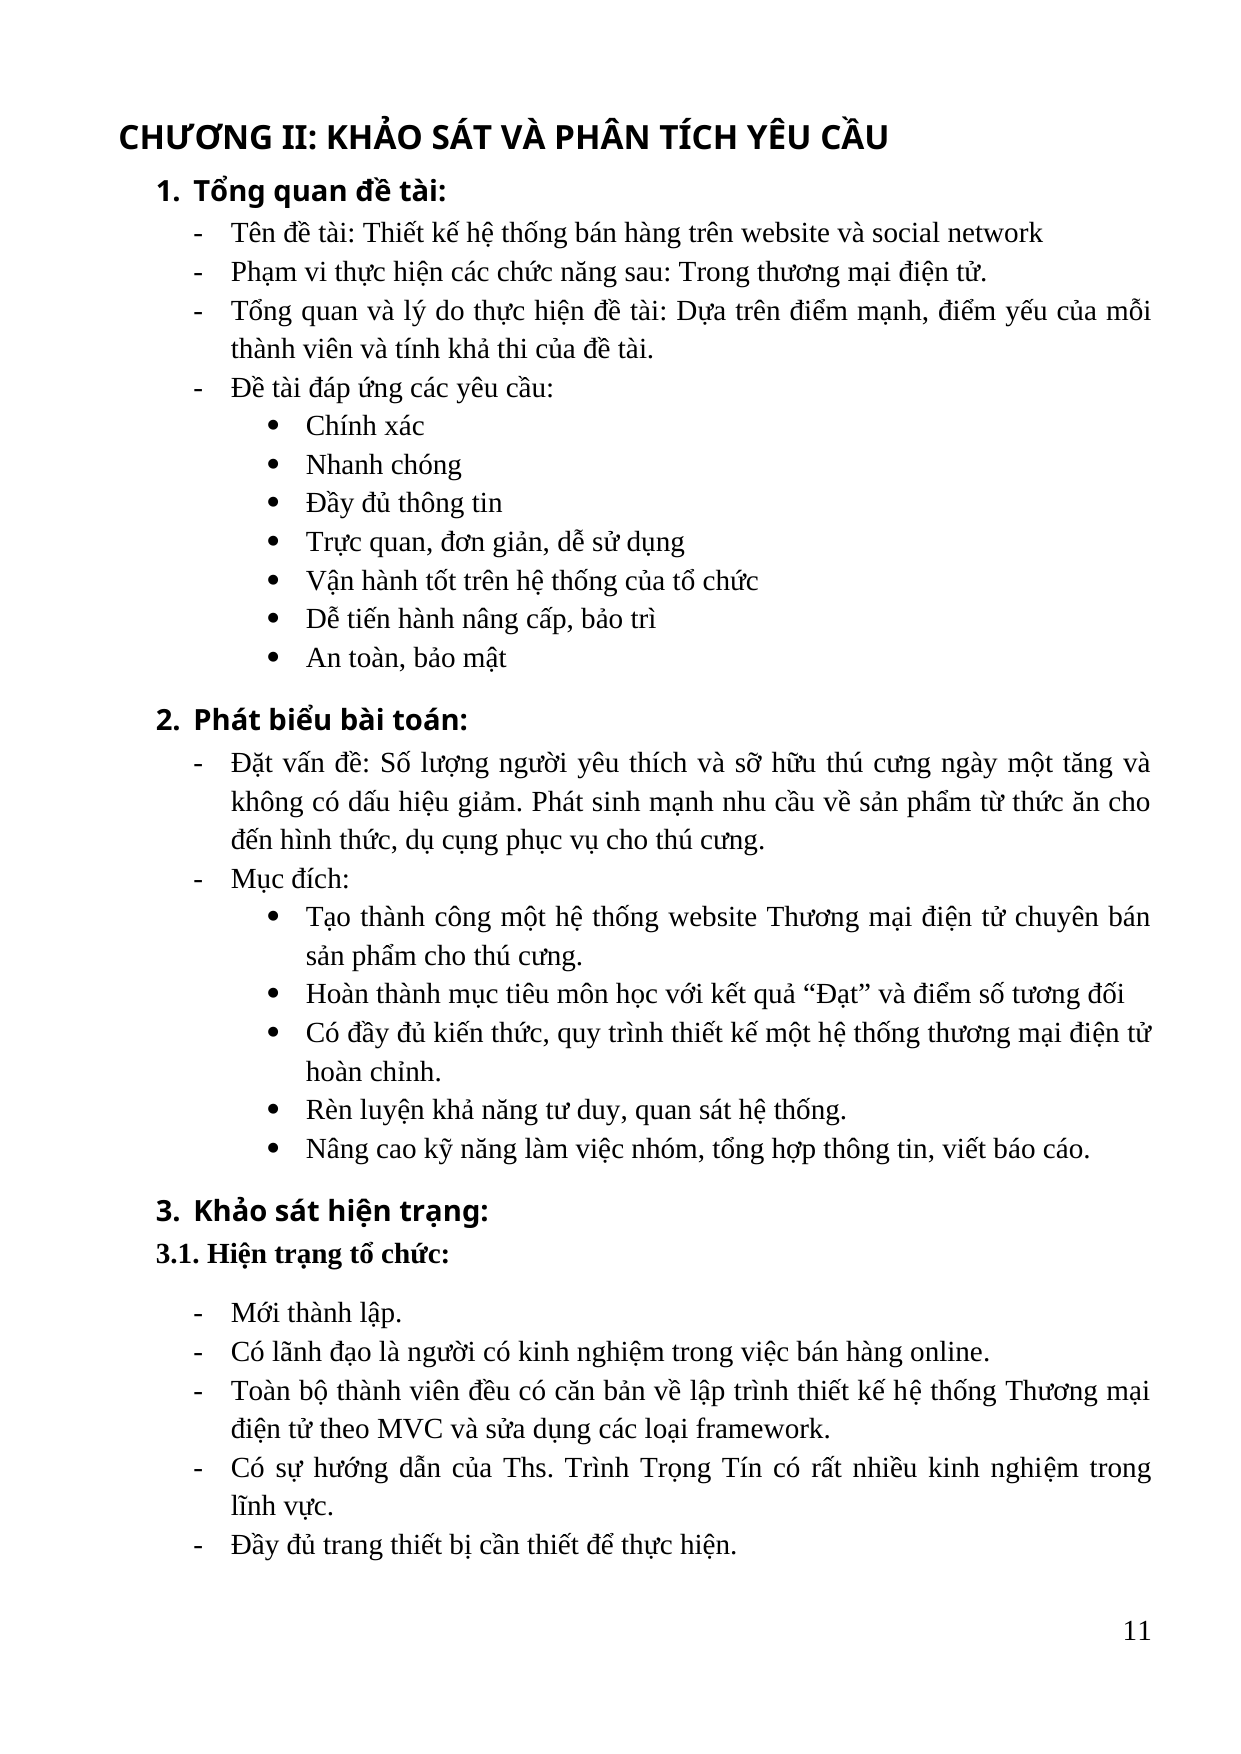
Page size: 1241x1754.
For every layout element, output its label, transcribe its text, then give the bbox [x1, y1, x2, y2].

subtitle Khảo sát hiện trạng: [156, 1191, 1152, 1230]
list Toàn bộ thành viên đều có căn bản về lập trình thiết kế hệ thống Thương mại điện tử theo MVC và sửa dụng các loại framework. [193, 1373, 1152, 1445]
list Nhanh chóng [268, 447, 1152, 481]
list Có sự hướng dẫn của Ths. Trình Trọng Tín có rất nhiều kinh nghiệm trong lĩnh vực. [193, 1450, 1152, 1522]
list Trực quan, đơn giản, dễ sử dụng [268, 524, 1152, 558]
list Rèn luyện khả năng tư duy, quan sát hệ thống. [268, 1092, 1152, 1126]
subtitle Hiện trạng tổ chức: [156, 1236, 1152, 1270]
list Tổng quan và lý do thực hiện đề tài: Dựa trên điểm mạnh, điểm yếu của mỗi thành viên và tính khả thi của đề tài. [193, 293, 1152, 365]
list Vận hành tốt trên hệ thống của tổ chức [268, 563, 1152, 597]
list Chính xác [268, 408, 1152, 442]
list Mục đích: [193, 861, 1152, 894]
list Tạo thành công một hệ thống website Thương mại điện tử chuyên bán sản phẩm cho thú cưng. [268, 899, 1152, 972]
list Phạm vi thực hiện các chức năng sau: Trong thương mại điện tử. [193, 254, 1152, 288]
list Có lãnh đạo là người có kinh nghiệm trong việc bán hàng online. [193, 1334, 1152, 1368]
subtitle CHƯƠNG II: KHẢO SÁT VÀ PHÂN TÍCH YÊU CẦU [118, 114, 1152, 159]
list Dễ tiến hành nâng cấp, bảo trì [268, 602, 1152, 635]
subtitle Phát biểu bài toán: [156, 700, 1152, 739]
list Đặt vấn đề: Số lượng người yêu thích và sỡ hữu thú cưng ngày một tăng và không có dấu hiệu giảm. Phát sinh mạnh nhu cầu về sản phẩm từ thức ăn cho đến hình thức, dụ cụng phục vụ cho thú cưng. [193, 745, 1152, 856]
list Có đầy đủ kiến thức, quy trình thiết kế một hệ thống thương mại điện tử hoàn chỉnh. [268, 1015, 1152, 1087]
list Mới thành lập. [193, 1296, 1152, 1329]
list Hoàn thành mục tiêu môn học với kết quả “Đạt” và điểm số tương đối [268, 977, 1152, 1010]
list Tên đề tài: Thiết kế hệ thống bán hàng trên website và social network [193, 216, 1152, 249]
list Đầy đủ thông tin [268, 486, 1152, 519]
list Nâng cao kỹ năng làm việc nhóm, tổng hợp thông tin, viết báo cáo. [268, 1131, 1152, 1165]
list Đề tài đáp ứng các yêu cầu: [193, 370, 1152, 403]
subtitle Tổng quan đề tài: [156, 170, 1152, 210]
list An toàn, bảo mật [268, 640, 1152, 674]
list Đầy đủ trang thiết bị cần thiết để thực hiện. [193, 1527, 1152, 1560]
